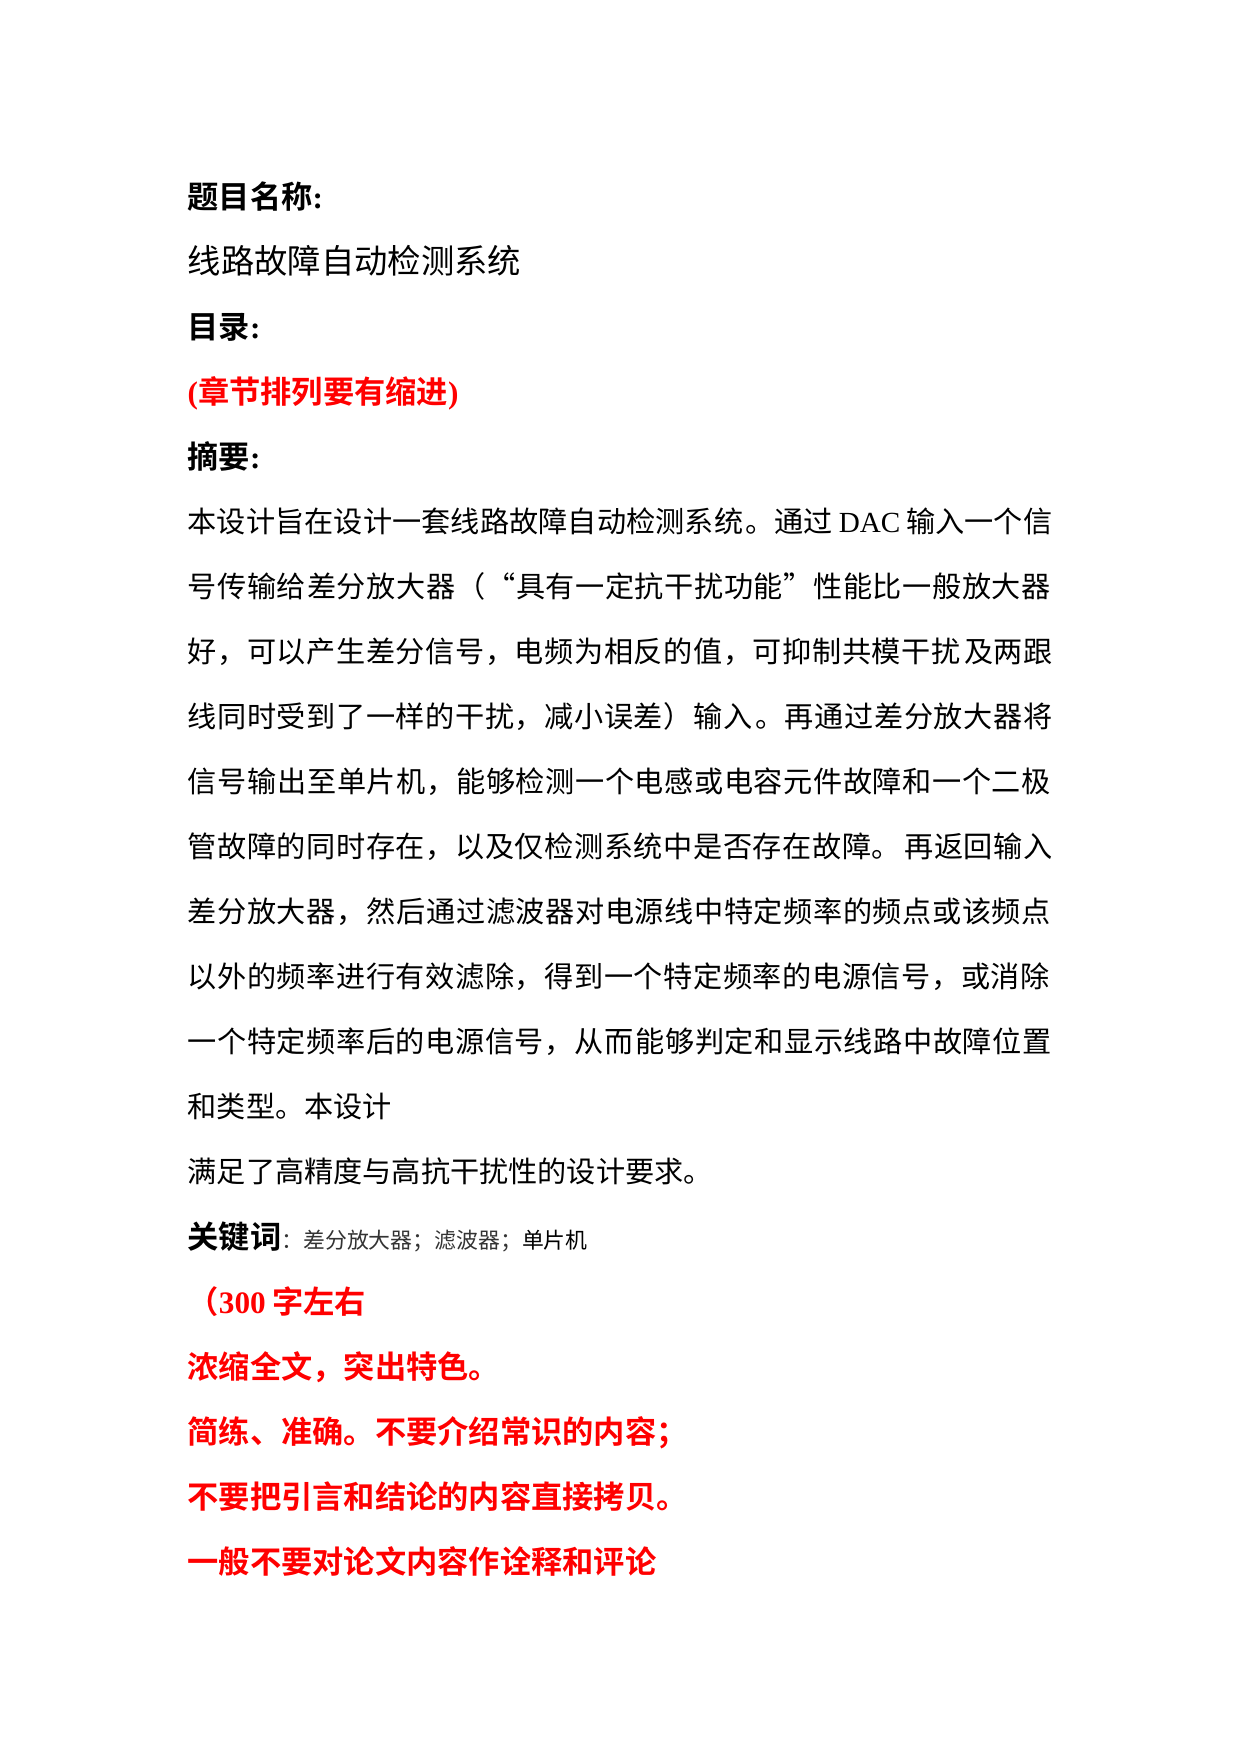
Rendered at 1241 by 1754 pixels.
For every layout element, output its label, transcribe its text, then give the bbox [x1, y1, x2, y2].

text 题目名称: [187, 162, 1053, 227]
text （300字左右 [187, 1267, 1053, 1332]
text 本设计旨在设计一套线路故障自动检测系统。通过DAC输入一个信号传输给差分放大器（“具有一定抗干扰功能”性能比一般放大器好，可以产生差分信号，电频为相反的值，可抑制共模干扰及两跟线同时受到了一样的干扰，减小误差）输入。再通过差分放大器将信号输出至单片机，能够检测一个电感或电容元件故障和一个二极管故障的同时存在，以及仅检测系统中是否存在故障。再返回输入差分放大器，然后通过滤波器对电源线中特定频率的频点或该频点以外的频率进行有效滤除，得到一个特定频率的电源信号，或消除一个特定频率后的电源信号，从而能够判定和显示线路中故障位置和类型。本设计 [187, 487, 1053, 1137]
text 不要把引言和结论的内容直接拷贝。 [187, 1462, 1053, 1527]
text 简练、准确。不要介绍常识的内容； [187, 1397, 1053, 1462]
text (章节排列要有缩进) [187, 357, 1053, 422]
text 浓缩全文，突出特色。 [187, 1332, 1053, 1397]
text 目录: [187, 292, 1053, 357]
text 满足了高精度与高抗干扰性的设计要求。 [187, 1137, 1053, 1202]
text 摘要: [187, 422, 1053, 487]
text 一般不要对论文内容作诠释和评论 [187, 1527, 1053, 1592]
text 线路故障自动检测系统 [187, 227, 1053, 292]
text 关键词：差分放大器；滤波器；单片机 [187, 1202, 1053, 1267]
